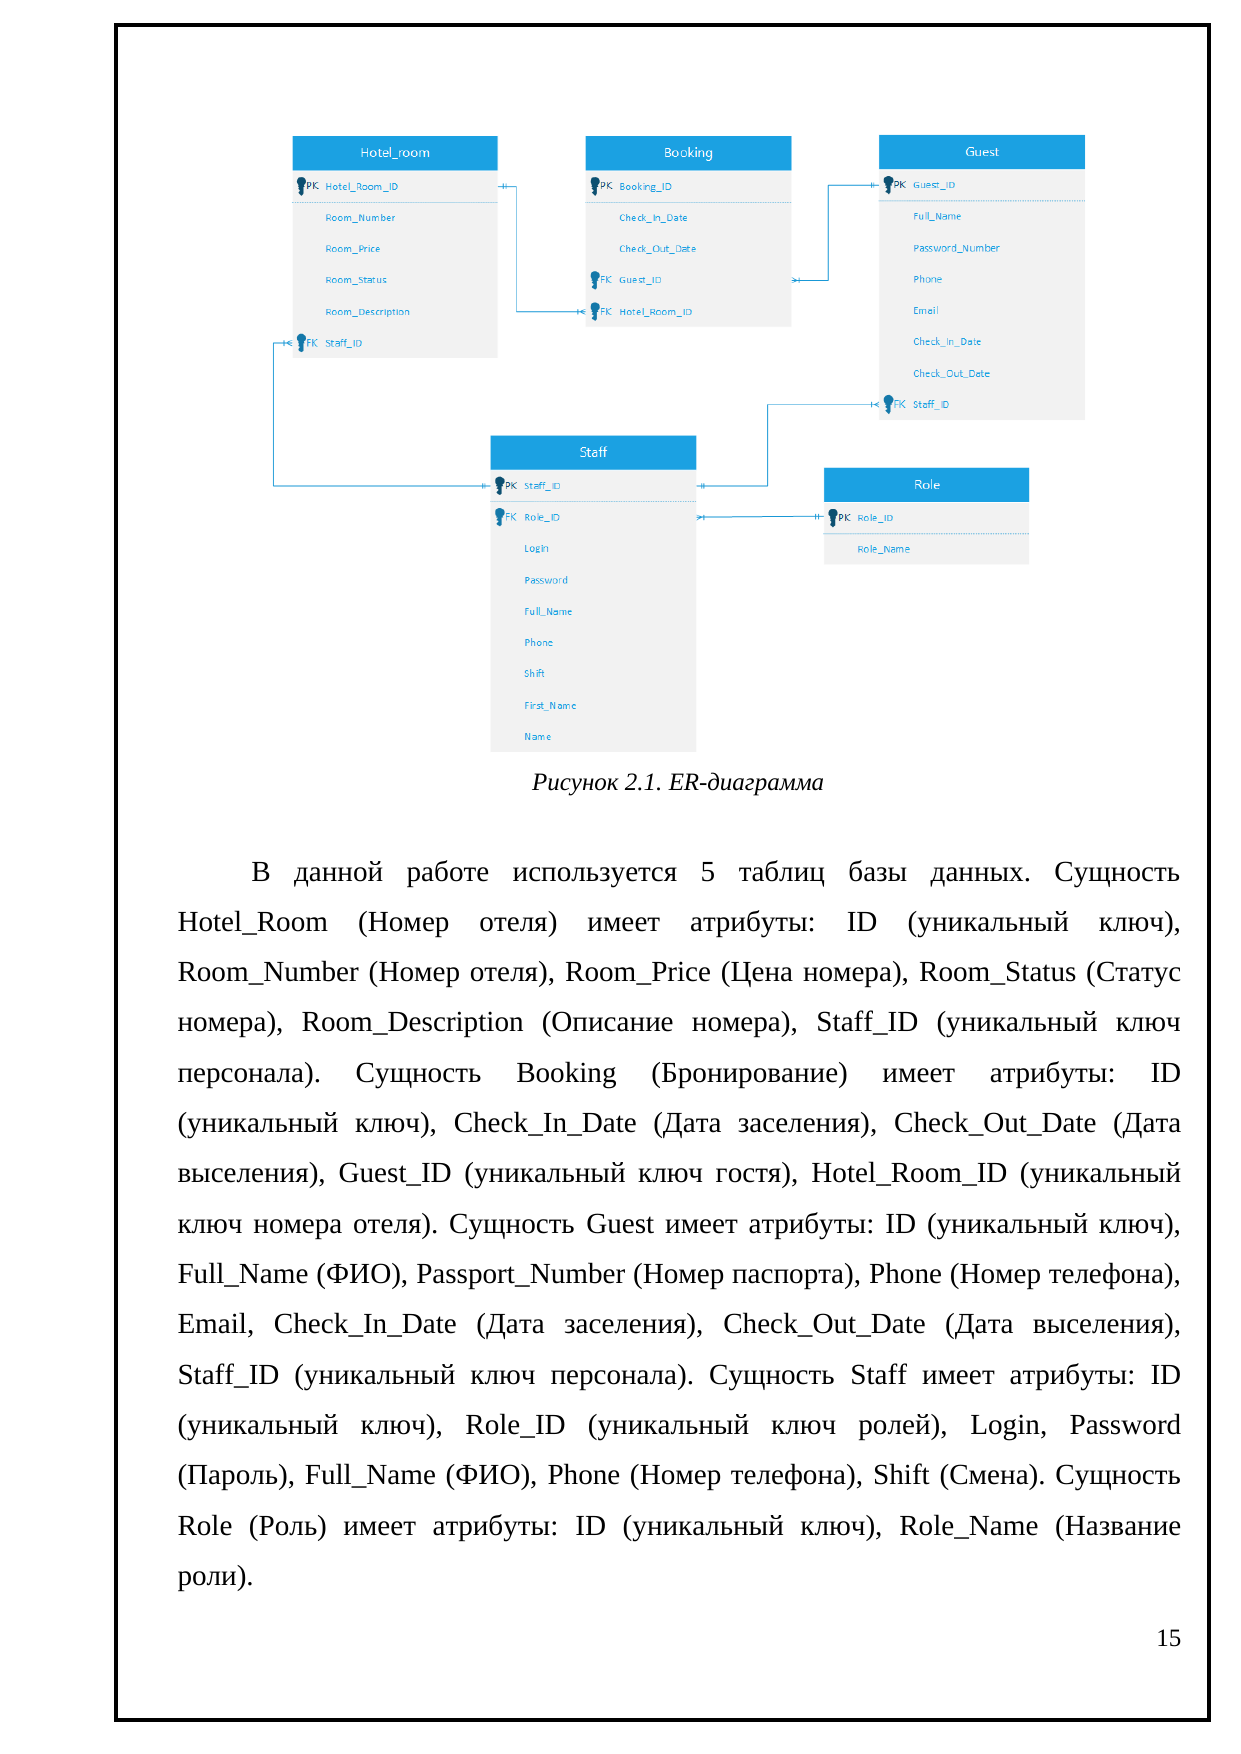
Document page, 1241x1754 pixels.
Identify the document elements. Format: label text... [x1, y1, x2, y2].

text В данной работе используется 5 таблиц базы данных. Сущность Hotel_Room (Номер отеля) имеет атрибуты: ID (уникальный ключ), Room_Number (Номер отеля), Room_Price (Цена номера), Room_Status (Статус номера), Room_Description (Описание номера), Staff_ID (уникальный ключ персонала). Сущность Booking (Бронирование) имеет атрибуты: ID (уникальный ключ), Check_In_Date (Дата заселения), Check_Out_Date (Дата выселения), Guest_ID (уникальный ключ гостя), Hotel_Room_ID (уникальный ключ номера отеля). Сущность Guest имеет атрибуты: ID (уникальный ключ), Full_Name (ФИО), Passport_Number (Номер паспорта), Phone (Номер телефона), Email, Check_In_Date (Дата заселения), Check_Out_Date (Дата выселения), Staff_ID (уникальный ключ персонала). Сущность Staff имеет атрибуты: ID (уникальный ключ), Role_ID (уникальный ключ ролей), Login, Password (Пароль), Full_Name (ФИО), Phone (Номер телефона), Shift (Смена). Сущность Role (Роль) имеет атрибуты: ID (уникальный ключ), Role_Name (Название роли). [177, 854, 1181, 1592]
text Рисунок 2.1. ER-диаграмма [177, 767, 1181, 796]
picture [272, 118, 1086, 753]
